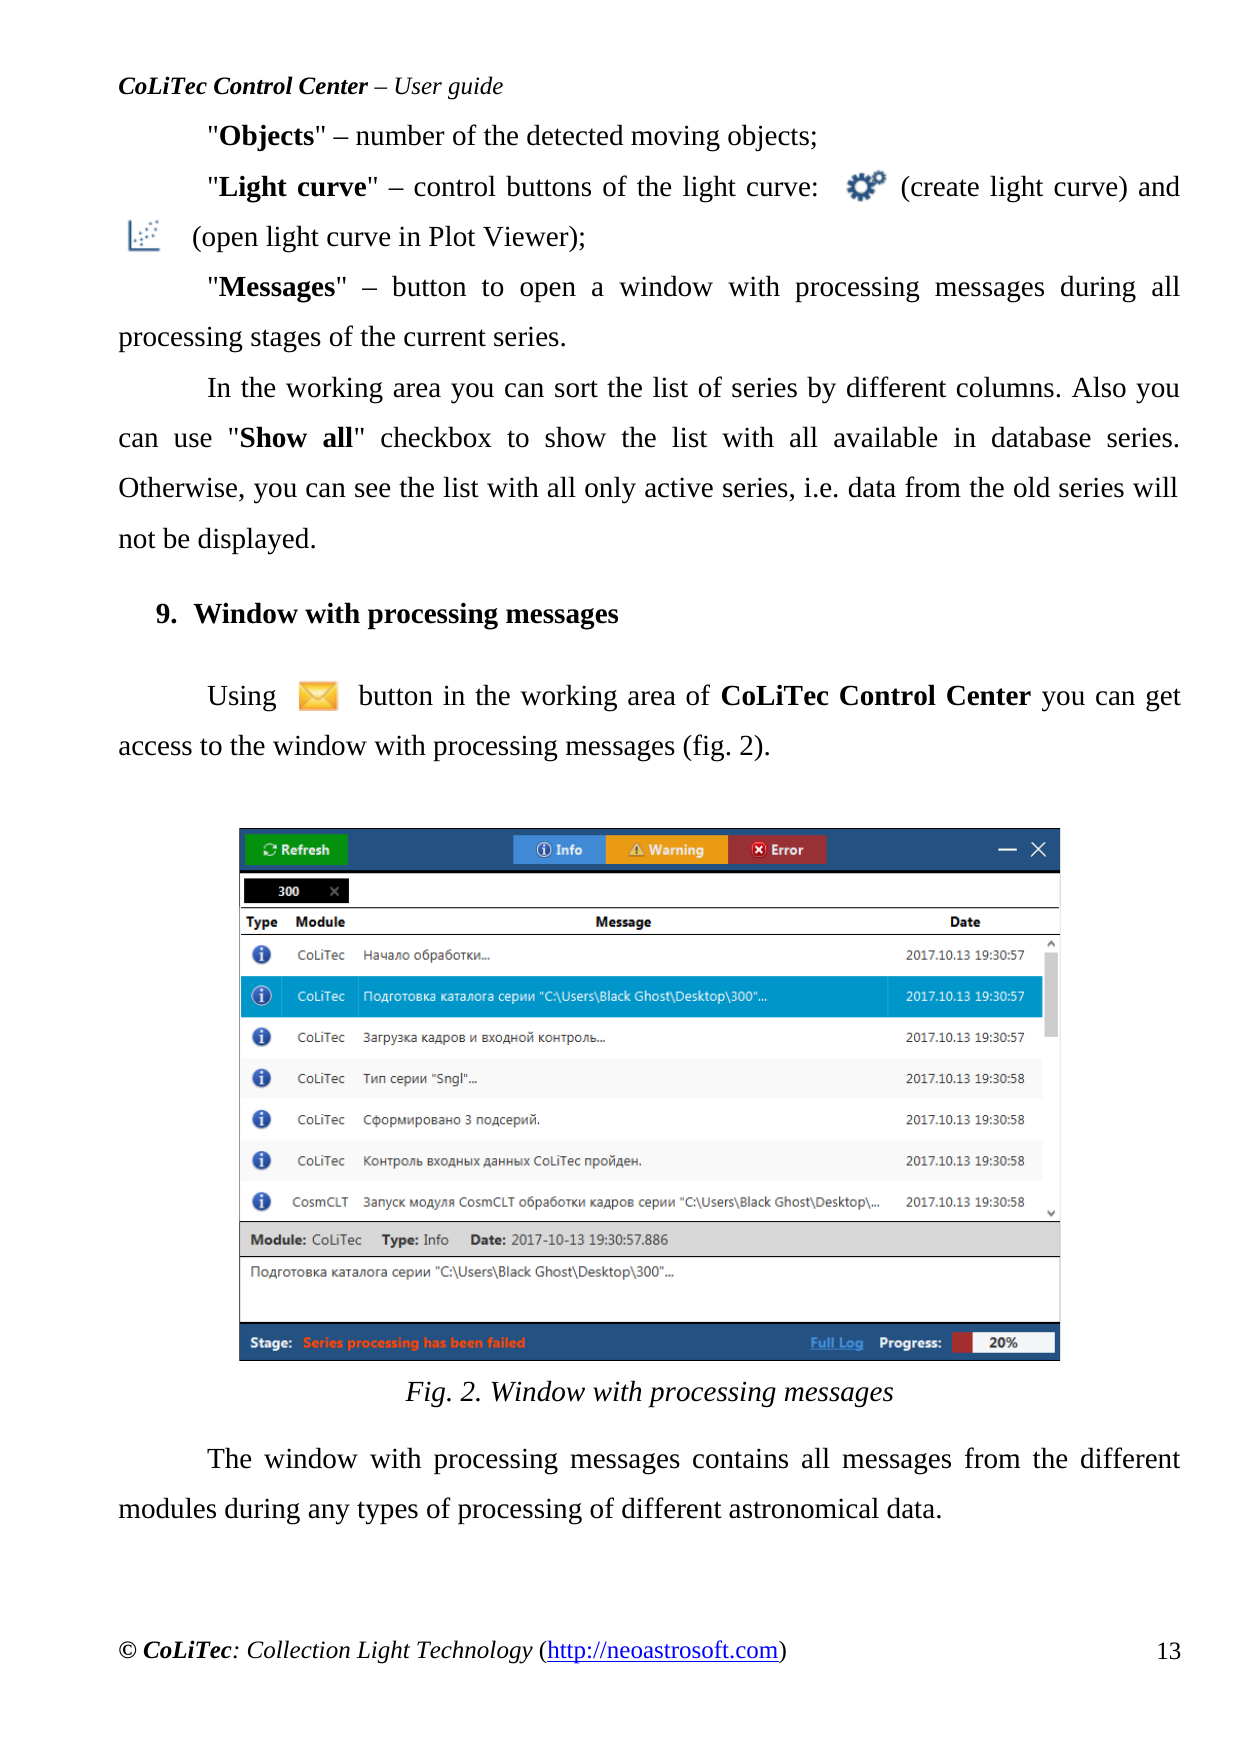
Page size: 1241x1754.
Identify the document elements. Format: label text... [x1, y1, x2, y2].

text The window with processing messages contains all messages from the different modules during any types of processing of different astronomical data. [118, 1441, 1181, 1525]
picture [122, 214, 170, 258]
text "Messages" – button to open a window with processing messages during all processing stages of the current series. [118, 269, 1181, 353]
text "Objects" – number of the detected moving objects; [118, 118, 1181, 152]
text In the working area you can sort the list of series by different columns. Also you can use "Show all" checkbox to show the list with all available in database series. Otherwise, you can see the list with all only active series, i.e. data from the old series will not be displayed. [118, 370, 1181, 554]
list Window with processing messages [156, 596, 1181, 630]
picture [298, 680, 340, 711]
text "Light curve" – control buttons of the light curve: (create light curve) and (open light curve in Plot Viewer); [118, 169, 1181, 252]
picture [239, 828, 1060, 1361]
text Fig. 2. Window with processing messages [118, 1374, 1181, 1408]
text Using button in the working area of CoLiTec Control Center you can get access to the window with processing messages (fig. 2). [118, 678, 1181, 762]
picture [842, 164, 890, 208]
